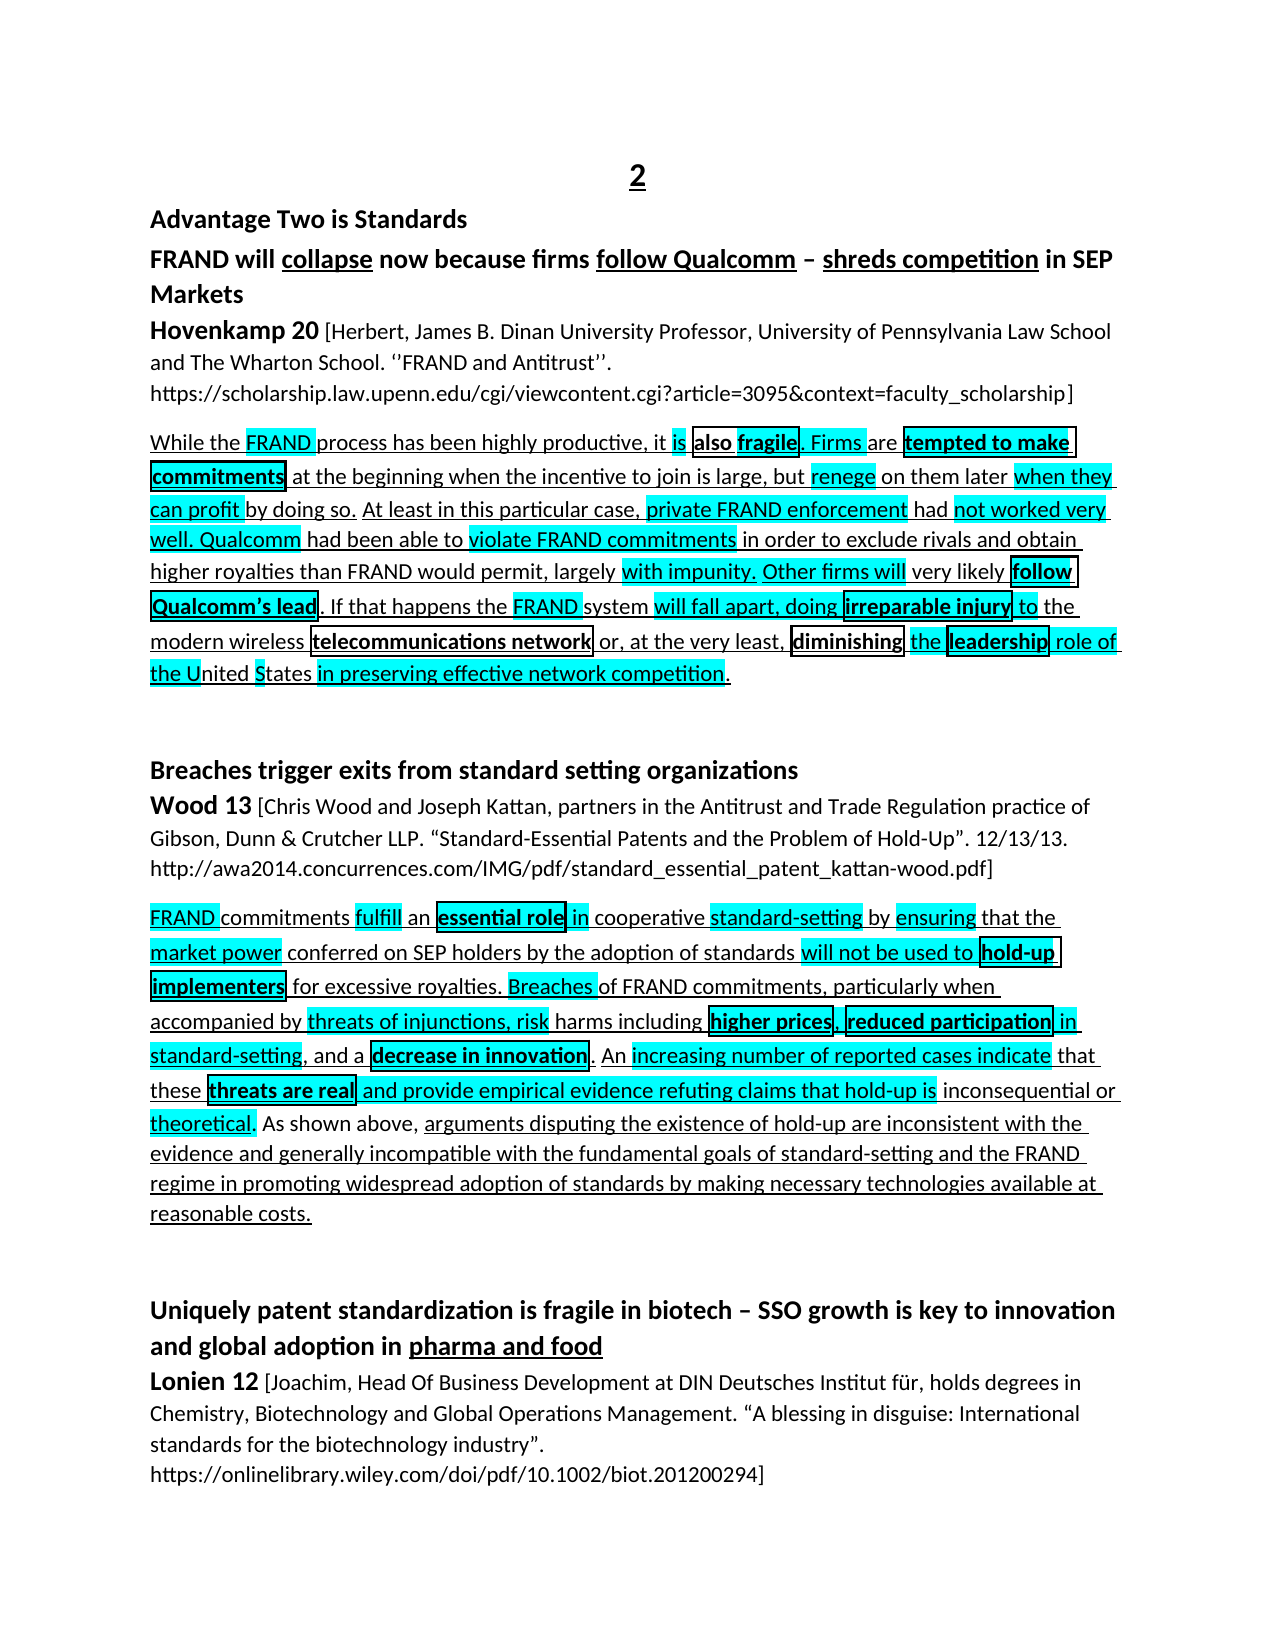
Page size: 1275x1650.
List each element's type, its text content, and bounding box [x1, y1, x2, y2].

text Hovenkamp 20 [Herbert, James B. Dinan University Professor, University of Pennsylvania Law School and The Wharton School. ‘’FRAND and Antitrust’’. https://scholarship.law.upenn.edu/cgi/viewcontent.cgi?article=3095&context=faculty_scholarship] [150, 313, 1125, 407]
subtitle Breaches trigger exits from standard setting organizations [150, 753, 1125, 786]
text Wood 13 [Chris Wood and Joseph Kattan, partners in the Antitrust and Trade Regulation practice of Gibson, Dunn & Crutcher LLP. “Standard-Essential Patents and the Problem of Hold-Up”. 12/13/13. http://awa2014.concurrences.com/IMG/pdf/standard_essential_patent_kattan-wood.pdf] [150, 788, 1125, 882]
text FRAND commitments fulfill an essential role in cooperative standard-setting by ensuring that the market power conferred on SEP holders by the adoption of standards will not be used to hold-up implementers for excessive royalties. Breaches of FRAND commitments, particularly when accompanied by threats of injunctions, risk harms including higher prices, reduced participation in standard-setting, and a decrease in innovation. An increasing number of reported cases indicate that these threats are real and provide empirical evidence refuting claims that hold-up is inconsequential or theoretical. As shown above, arguments disputing the existence of hold-up are inconsistent with the evidence and generally incompatible with the fundamental goals of standard-setting and the FRAND regime in promoting widespread adoption of standards by making necessary technologies available at reasonable costs. [150, 901, 1125, 1227]
subtitle FRAND will collapse now because firms follow Qualcomm – shreds competition in SEP Markets [150, 242, 1125, 311]
subtitle Uniquely patent standardization is fragile in biotech – SSO growth is key to innovation and global adoption in pharma and food [150, 1293, 1125, 1362]
text While the FRAND process has been highly productive, it is also fragile. Firms are tempted to make commitments at the beginning when the incentive to join is large, but renege on them later when they can profit by doing so. At least in this particular case, private FRAND enforcement had not worked very well. Qualcomm had been able to violate FRAND commitments in order to exclude rivals and obtain higher royalties than FRAND would permit, largely with impunity. Other firms will very likely follow Qualcomm’s lead. If that happens the FRAND system will fall apart, doing irreparable injury to the modern wireless telecommunications network or, at the very least, diminishing the leadership role of the United States in preserving effective network competition. [150, 426, 1125, 687]
text Lonien 12 [Joachim, Head Of Business Development at DIN Deutsches Institut für, holds degrees in Chemistry, Biotechnology and Global Operations Management. “A blessing in disguise: International standards for the biotechnology industry”. https://onlinelibrary.wiley.com/doi/pdf/10.1002/biot.201200294] [150, 1364, 1125, 1488]
subtitle Advantage Two is Standards [150, 202, 1125, 235]
subtitle 2 [150, 154, 1125, 195]
